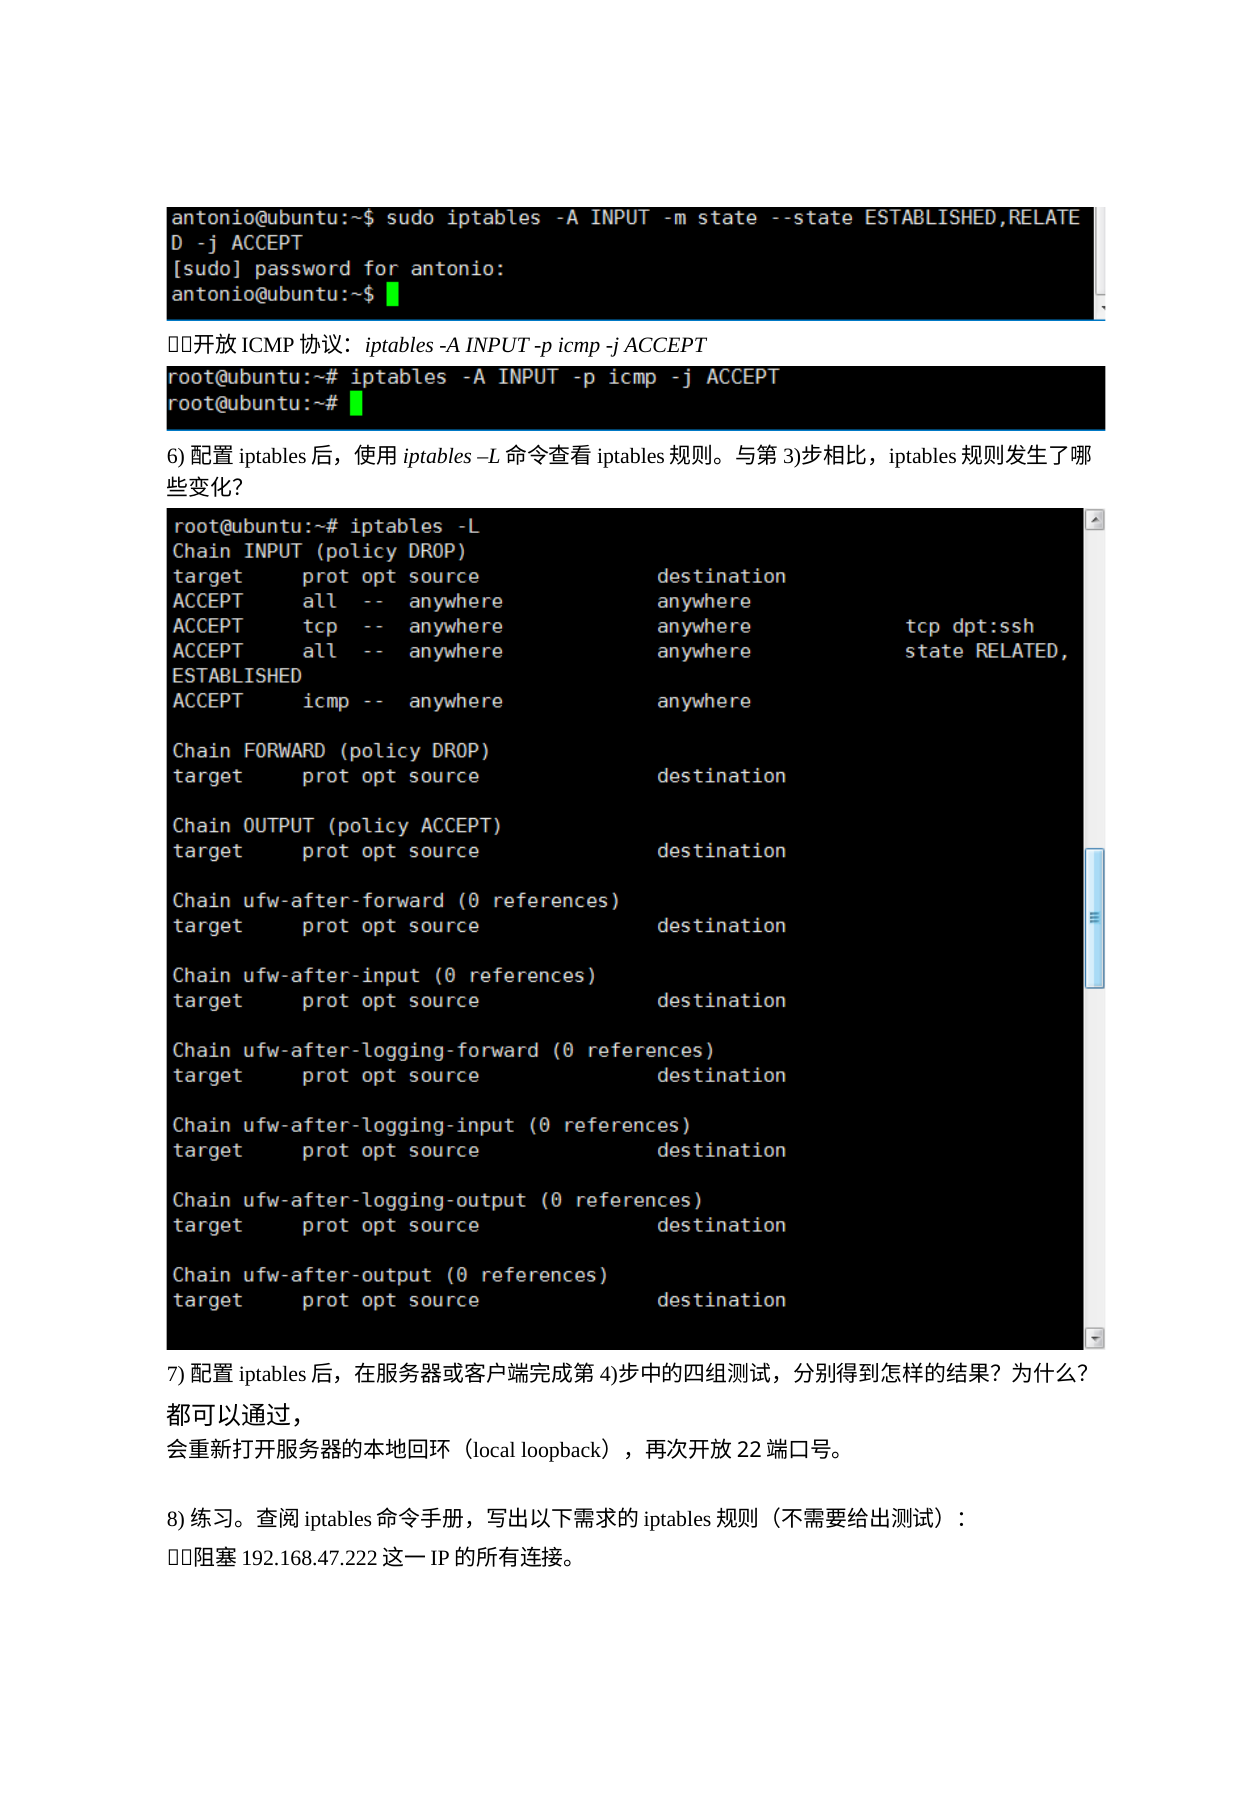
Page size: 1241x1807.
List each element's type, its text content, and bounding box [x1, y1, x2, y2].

picture [166, 207, 1106, 321]
picture [166, 508, 1106, 1350]
text 8) 练习。查阅iptables命令手册，写出以下需求的iptables规则（不需要给出测试）： [167, 1501, 1106, 1532]
picture [166, 366, 1106, 431]
text 阻塞192.168.47.222这一IP的所有连接。 [167, 1539, 1106, 1571]
text 会重新打开服务器的本地回环（local loopback），再次开放22端口号。 [167, 1432, 1106, 1463]
text 6) 配置iptables后，使用iptables –L命令查看iptables规则。与第3)步相比，iptables规则发生了哪些变化？ [167, 438, 1106, 501]
text 开放ICMP协议：iptables -A INPUT -p icmp -j ACCEPT [167, 327, 1106, 359]
text 7) 配置iptables后，在服务器或客户端完成第4)步中的四组测试，分别得到怎样的结果？为什么？ [167, 1356, 1106, 1388]
text 都可以通过， [167, 1395, 1106, 1432]
